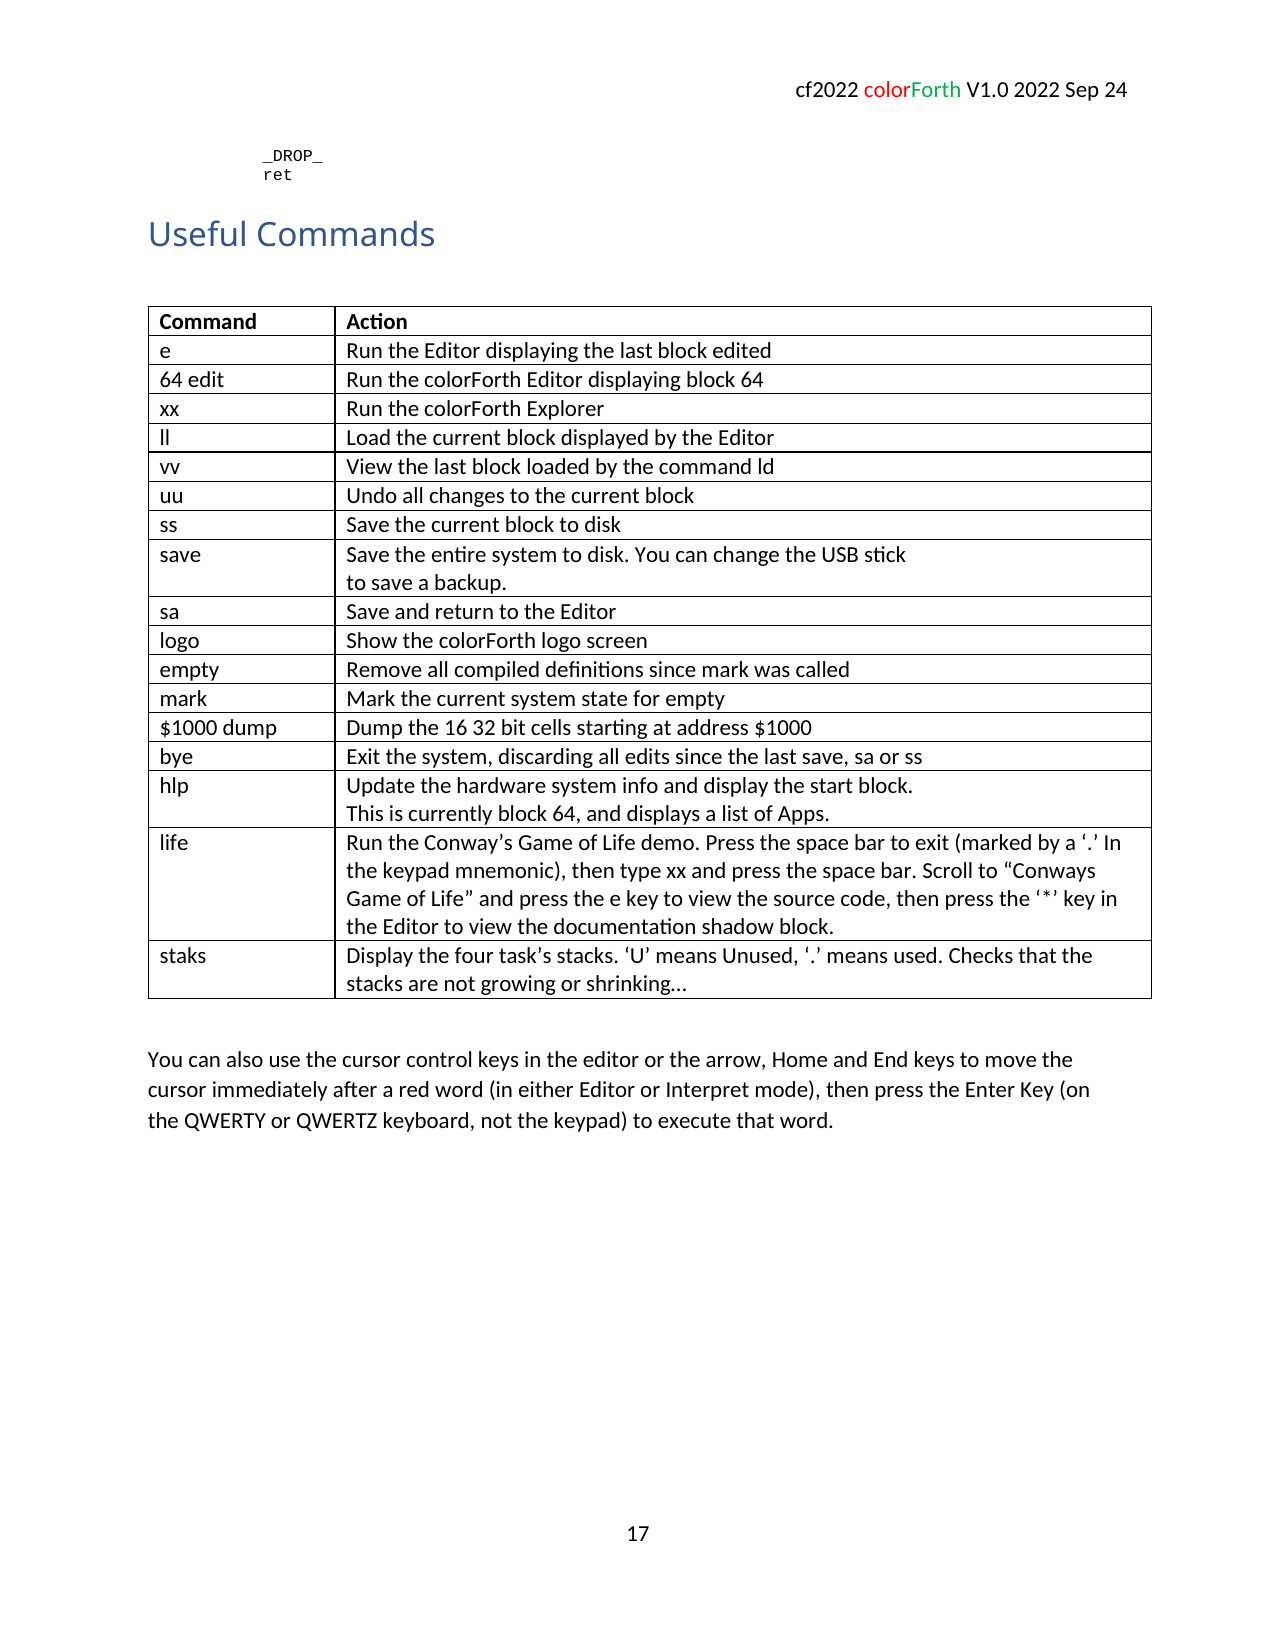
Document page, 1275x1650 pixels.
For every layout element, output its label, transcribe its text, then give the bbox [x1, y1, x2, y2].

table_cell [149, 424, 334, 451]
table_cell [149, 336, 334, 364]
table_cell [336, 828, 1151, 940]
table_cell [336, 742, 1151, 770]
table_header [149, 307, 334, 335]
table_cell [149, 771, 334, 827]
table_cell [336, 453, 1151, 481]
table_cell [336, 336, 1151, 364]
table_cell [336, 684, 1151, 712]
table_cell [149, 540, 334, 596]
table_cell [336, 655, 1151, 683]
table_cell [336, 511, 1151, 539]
text _DROP_ [148, 148, 1127, 166]
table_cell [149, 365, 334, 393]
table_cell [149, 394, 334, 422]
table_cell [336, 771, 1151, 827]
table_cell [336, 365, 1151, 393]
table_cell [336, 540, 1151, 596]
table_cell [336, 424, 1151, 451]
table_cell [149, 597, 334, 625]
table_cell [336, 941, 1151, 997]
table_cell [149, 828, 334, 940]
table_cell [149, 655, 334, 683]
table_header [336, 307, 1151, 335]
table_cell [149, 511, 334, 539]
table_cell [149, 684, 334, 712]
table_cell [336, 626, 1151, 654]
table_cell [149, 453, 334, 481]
text You can also use the cursor control keys in the editor or the arrow, Home and End keys to move the cursor immediately after a red word (in either Editor or Interpret mode), then press the Enter Key (on the QWERTY or QWERTZ keyboard, not the keypad) to execute that word. [148, 1045, 1127, 1134]
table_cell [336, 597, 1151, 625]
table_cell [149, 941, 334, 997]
text ret [148, 166, 1127, 185]
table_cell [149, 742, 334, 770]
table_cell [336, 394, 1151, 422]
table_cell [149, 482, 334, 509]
subtitle Useful Commands [148, 210, 1127, 256]
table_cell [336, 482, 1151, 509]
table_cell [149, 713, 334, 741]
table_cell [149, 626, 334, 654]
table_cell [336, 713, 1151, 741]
